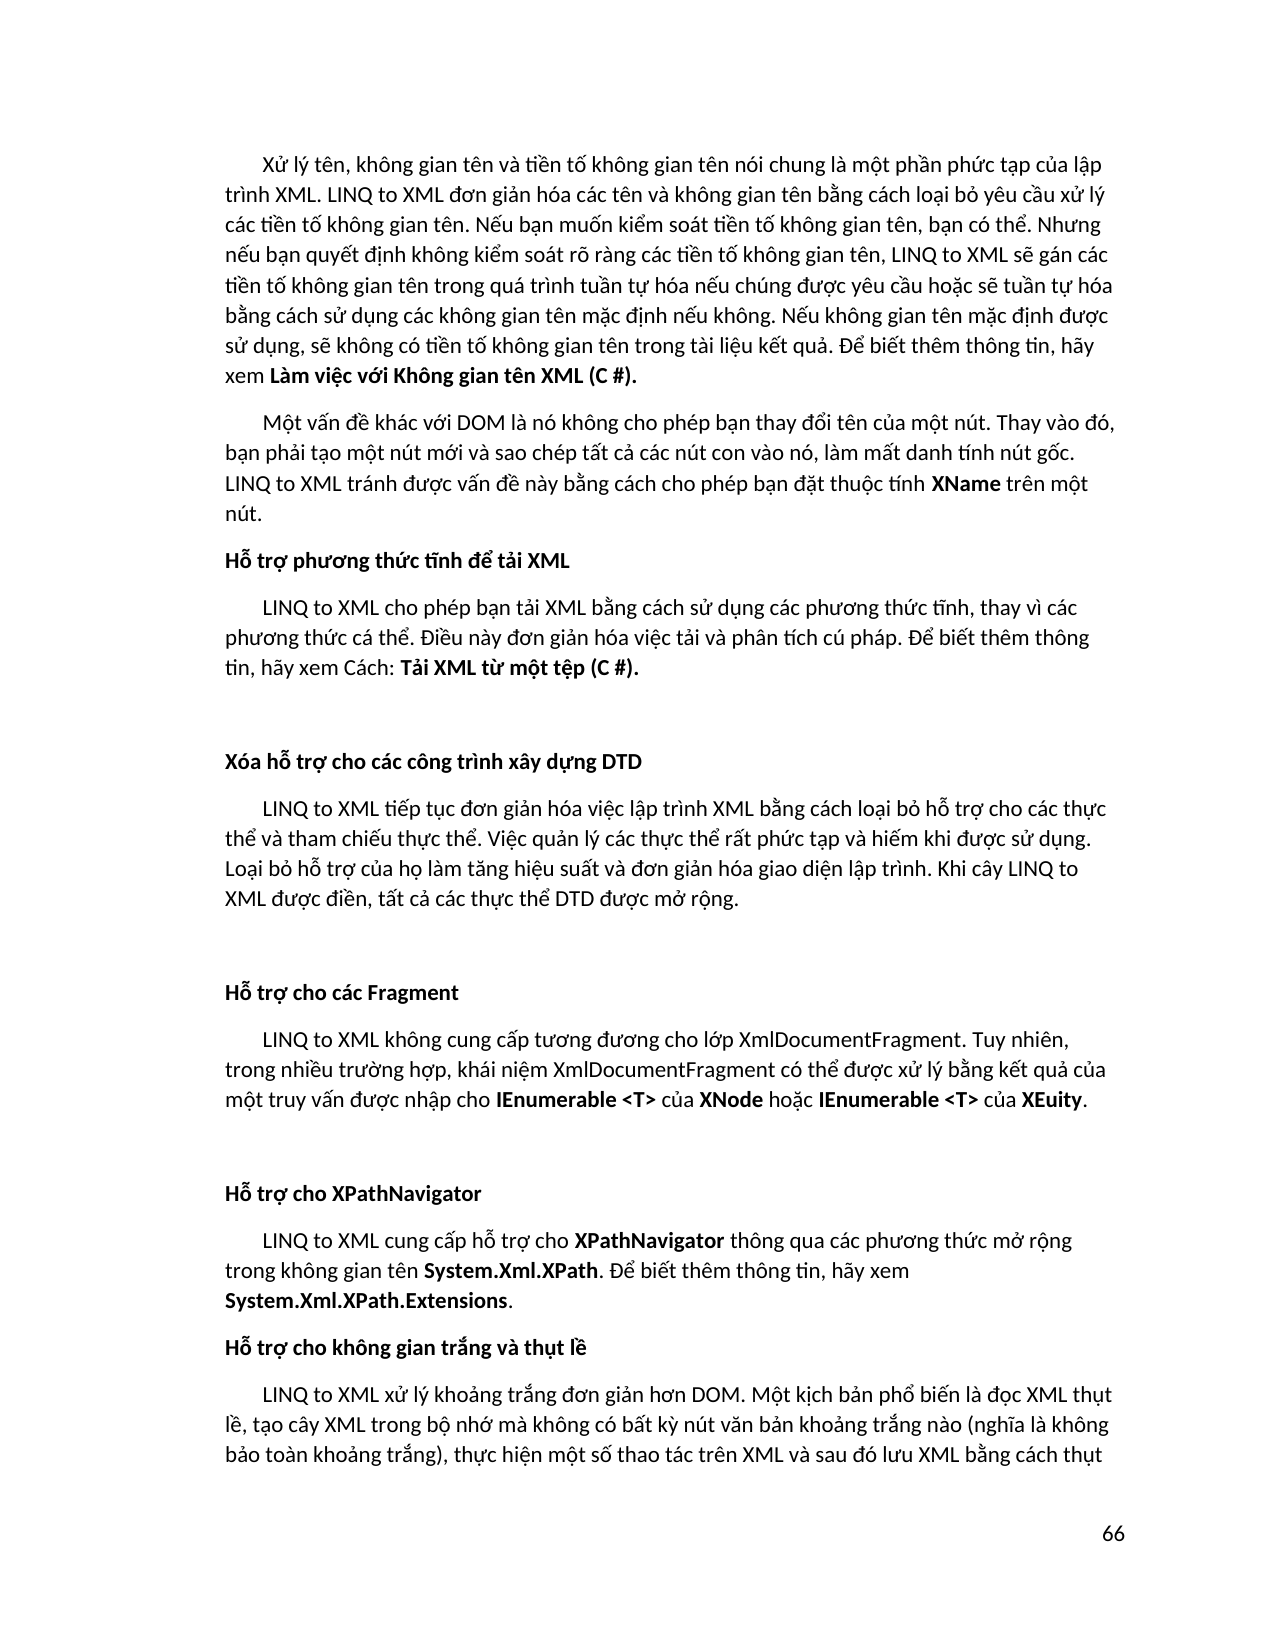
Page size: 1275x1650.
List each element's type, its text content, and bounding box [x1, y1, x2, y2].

text LINQ to XML không cung cấp tương đương cho lớp XmlDocumentFragment. Tuy nhiên, trong nhiều trường hợp, khái niệm XmlDocumentFragment có thể được xử lý bằng kết quả của một truy vấn được nhập cho IEnumerable <T> của XNode hoặc IEnumerable <T> của XEuity. [225, 1025, 1125, 1113]
text Xử lý tên, không gian tên và tiền tố không gian tên nói chung là một phần phức tạp của lập trình XML. LINQ to XML đơn giản hóa các tên và không gian tên bằng cách loại bỏ yêu cầu xử lý các tiền tố không gian tên. Nếu bạn muốn kiểm soát tiền tố không gian tên, bạn có thể. Nhưng nếu bạn quyết định không kiểm soát rõ ràng các tiền tố không gian tên, LINQ to XML sẽ gán các tiền tố không gian tên trong quá trình tuần tự hóa nếu chúng được yêu cầu hoặc sẽ tuần tự hóa bằng cách sử dụng các không gian tên mặc định nếu không. Nếu không gian tên mặc định được sử dụng, sẽ không có tiền tố không gian tên trong tài liệu kết quả. Để biết thêm thông tin, hãy xem Làm việc với Không gian tên XML (C #). [225, 150, 1125, 389]
text Xóa hỗ trợ cho các công trình xây dựng DTD [225, 747, 1125, 775]
text Một vấn đề khác với DOM là nó không cho phép bạn thay đổi tên của một nút. Thay vào đó, bạn phải tạo một nút mới và sao chép tất cả các nút con vào nó, làm mất danh tính nút gốc. LINQ to XML tránh được vấn đề này bằng cách cho phép bạn đặt thuộc tính XName trên một nút. [225, 408, 1125, 527]
text Hỗ trợ cho các Fragment [225, 978, 1125, 1006]
text LINQ to XML cung cấp hỗ trợ cho XPathNavigator thông qua các phương thức mở rộng trong không gian tên System.Xml.XPath. Để biết thêm thông tin, hãy xem System.Xml.XPath.Extensions. [225, 1226, 1125, 1314]
text Hỗ trợ cho không gian trắng và thụt lề [225, 1333, 1125, 1361]
text Hỗ trợ phương thức tĩnh để tải XML [225, 546, 1125, 574]
text LINQ to XML tiếp tục đơn giản hóa việc lập trình XML bằng cách loại bỏ hỗ trợ cho các thực thể và tham chiếu thực thể. Việc quản lý các thực thể rất phức tạp và hiếm khi được sử dụng. Loại bỏ hỗ trợ của họ làm tăng hiệu suất và đơn giản hóa giao diện lập trình. Khi cây LINQ to XML được điền, tất cả các thực thể DTD được mở rộng. [225, 794, 1125, 912]
text LINQ to XML cho phép bạn tải XML bằng cách sử dụng các phương thức tĩnh, thay vì các phương thức cá thể. Điều này đơn giản hóa việc tải và phân tích cú pháp. Để biết thêm thông tin, hãy xem Cách: Tải XML từ một tệp (C #). [225, 593, 1125, 681]
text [225, 1380, 1125, 1469]
text Hỗ trợ cho XPathNavigator [225, 1179, 1125, 1207]
